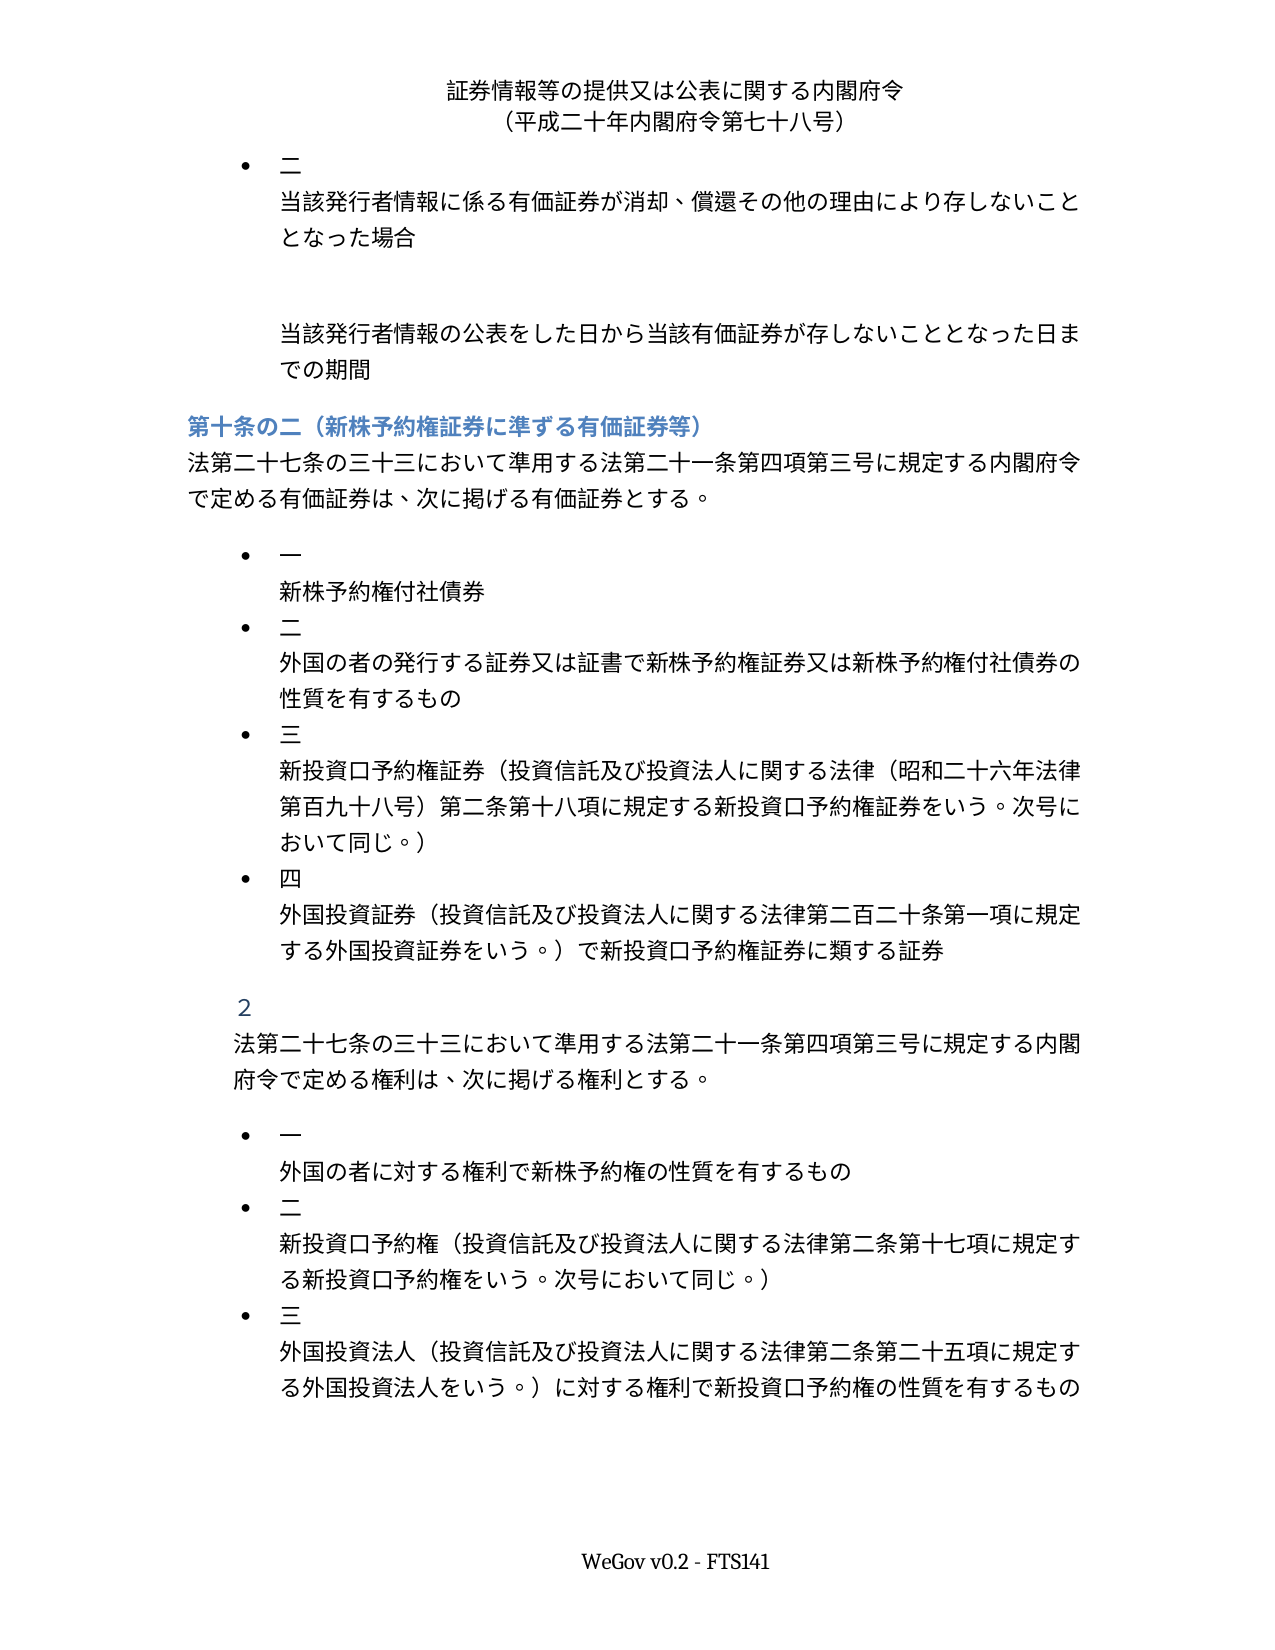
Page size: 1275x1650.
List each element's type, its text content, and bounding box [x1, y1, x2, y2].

text 法第二十七条の三十三において準用する法第二十一条第四項第三号に規定する内閣府令で定める権利は、次に掲げる権利とする。 [233, 1028, 1087, 1095]
subtitle 第十条の二（新株予約権証券に準ずる有価証券等） [187, 411, 1087, 442]
list 四 外国投資証券（投資信託及び投資法人に関する法律第二百二十条第一項に規定する外国投資証券をいう。）で新投資口予約権証券に類する証券 [242, 863, 1087, 966]
list 二 当該発行者情報に係る有価証券が消却、償還その他の理由により存しないこととなった場合 当該発行者情報の公表をした日から当該有価証券が存しないこととなった日までの期間 [242, 150, 1087, 385]
list 二 新投資口予約権（投資信託及び投資法人に関する法律第二条第十七項に規定する新投資口予約権をいう。次号において同じ。） [242, 1192, 1087, 1295]
list 二 外国の者の発行する証券又は証書で新株予約権証券又は新株予約権付社債券の性質を有するもの [242, 611, 1087, 714]
list 一 外国の者に対する権利で新株予約権の性質を有するもの [242, 1120, 1087, 1187]
text 法第二十七条の三十三において準用する法第二十一条第四項第三号に規定する内閣府令で定める有価証券は、次に掲げる有価証券とする。 [187, 447, 1087, 514]
list 三 外国投資法人（投資信託及び投資法人に関する法律第二条第二十五項に規定する外国投資法人をいう。）に対する権利で新投資口予約権の性質を有するもの [242, 1300, 1087, 1403]
subtitle ２ [233, 992, 1087, 1023]
list 三 新投資口予約権証券（投資信託及び投資法人に関する法律（昭和二十六年法律第百九十八号）第二条第十八項に規定する新投資口予約権証券をいう。次号において同じ。） [242, 719, 1087, 858]
list 一 新株予約権付社債券 [242, 539, 1087, 607]
